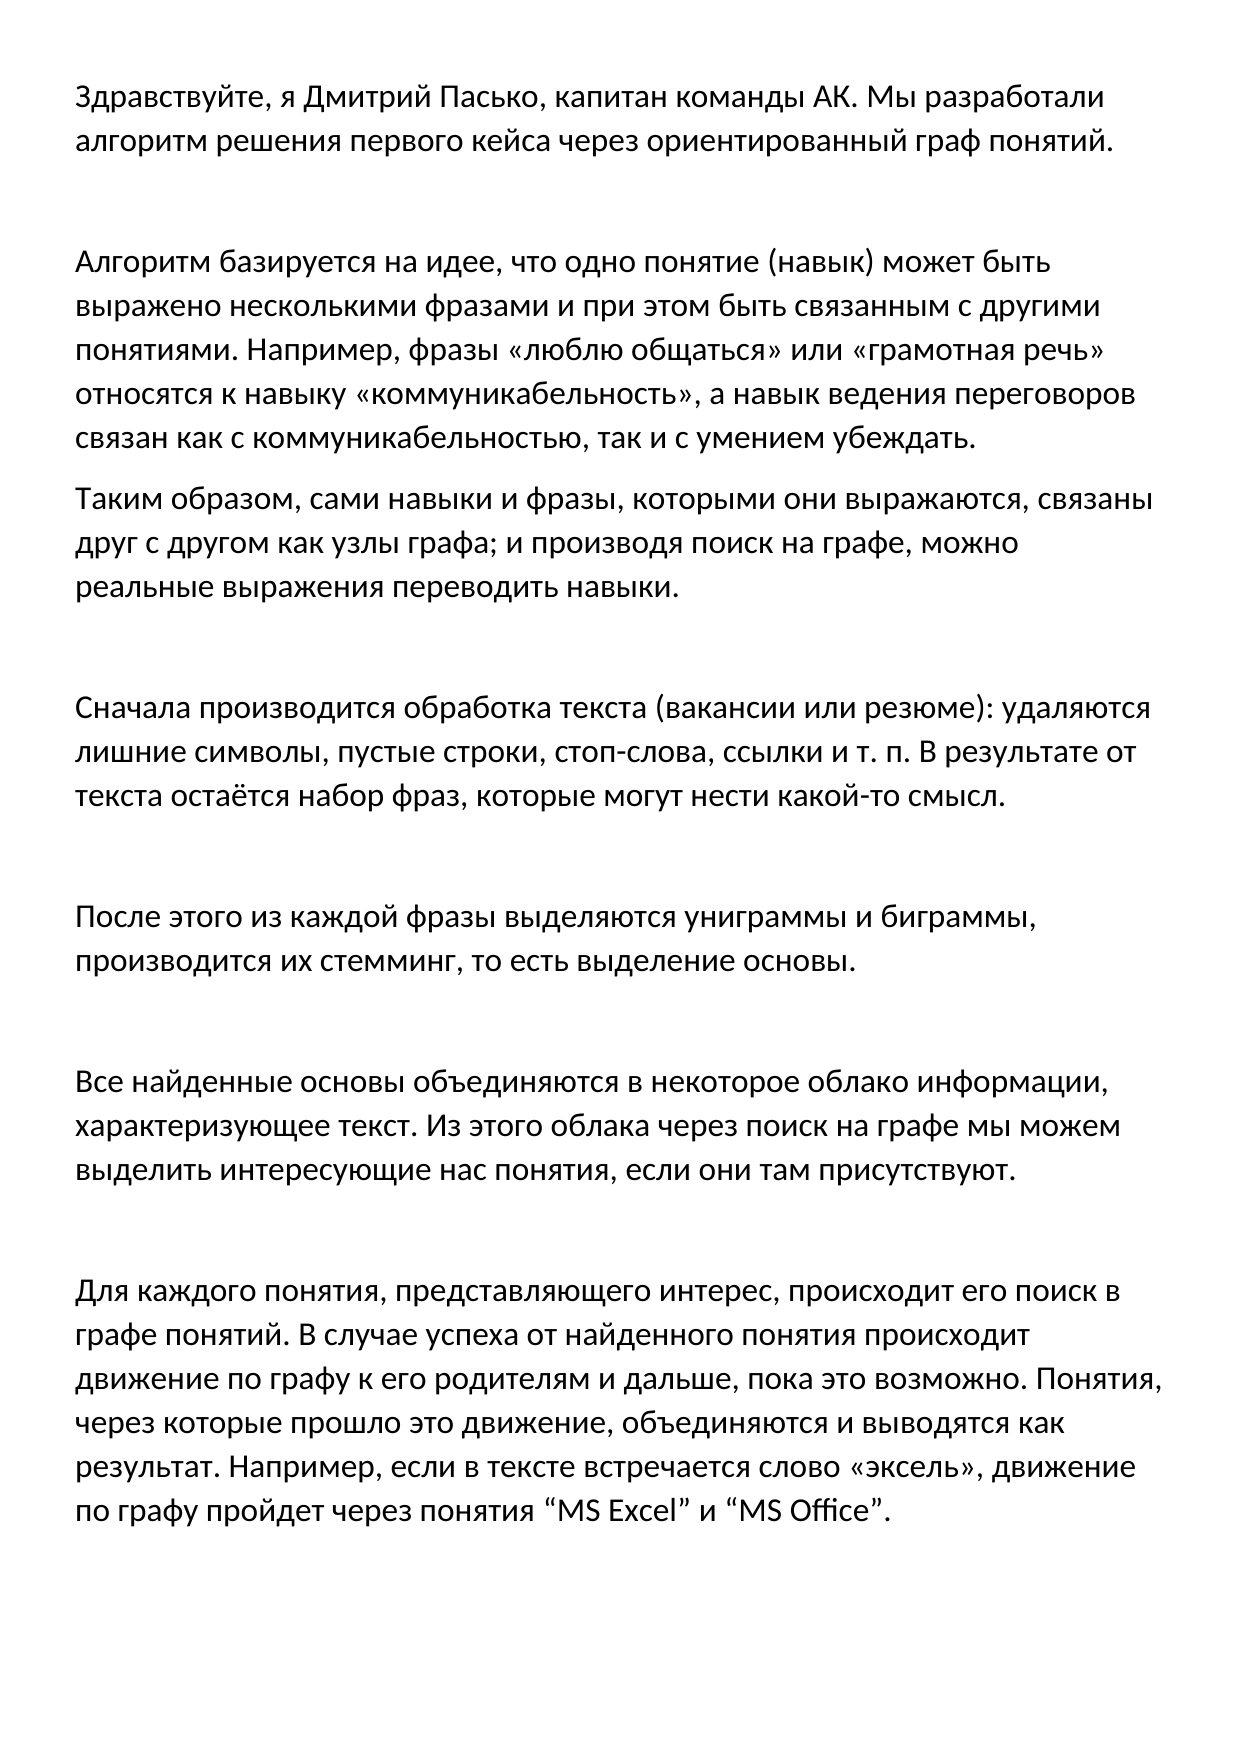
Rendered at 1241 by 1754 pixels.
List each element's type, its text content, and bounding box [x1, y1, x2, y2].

text Все найденные основы объединяются в некоторое облако информации, характеризующее текст. Из этого облака через поиск на графе мы можем выделить интересующие нас понятия, если они там присутствуют. [75, 1060, 1165, 1189]
text Здравствуйте, я Дмитрий Пасько, капитан команды АК. Мы разработали алгоритм решения первого кейса через ориентированный граф понятий. [75, 75, 1165, 160]
text Алгоритм базируется на идее, что одно понятие (навык) может быть выражено несколькими фразами и при этом быть связанным с другими понятиями. Например, фразы «люблю общаться» или «грамотная речь» относятся к навыку «коммуникабельность», а навык ведения переговоров связан как с коммуникабельностью, так и с умением убеждать. [75, 240, 1165, 457]
text Для каждого понятия, представляющего интерес, происходит его поиск в графе понятий. В случае успеха от найденного понятия происходит движение по графу к его родителям и дальше, пока это возможно. Понятия, через которые прошло это движение, объединяются и выводятся как результат. Например, если в тексте встречается слово «эксель», движение по графу пройдет через понятия “MS Excel” и “MS Office”. [75, 1269, 1165, 1530]
text Сначала производится обработка текста (вакансии или резюме): удаляются лишние символы, пустые строки, стоп-слова, ссылки и т. п. В результате от текста остаётся набор фраз, которые могут нести какой-то смысл. [75, 686, 1165, 814]
text После этого из каждой фразы выделяются униграммы и биграммы, производится их стемминг, то есть выделение основы. [75, 895, 1165, 980]
text Таким образом, сами навыки и фразы, которыми они выражаются, связаны друг с другом как узлы графа; и производя поиск на графе, можно реальные выражения переводить навыки. [75, 477, 1165, 605]
